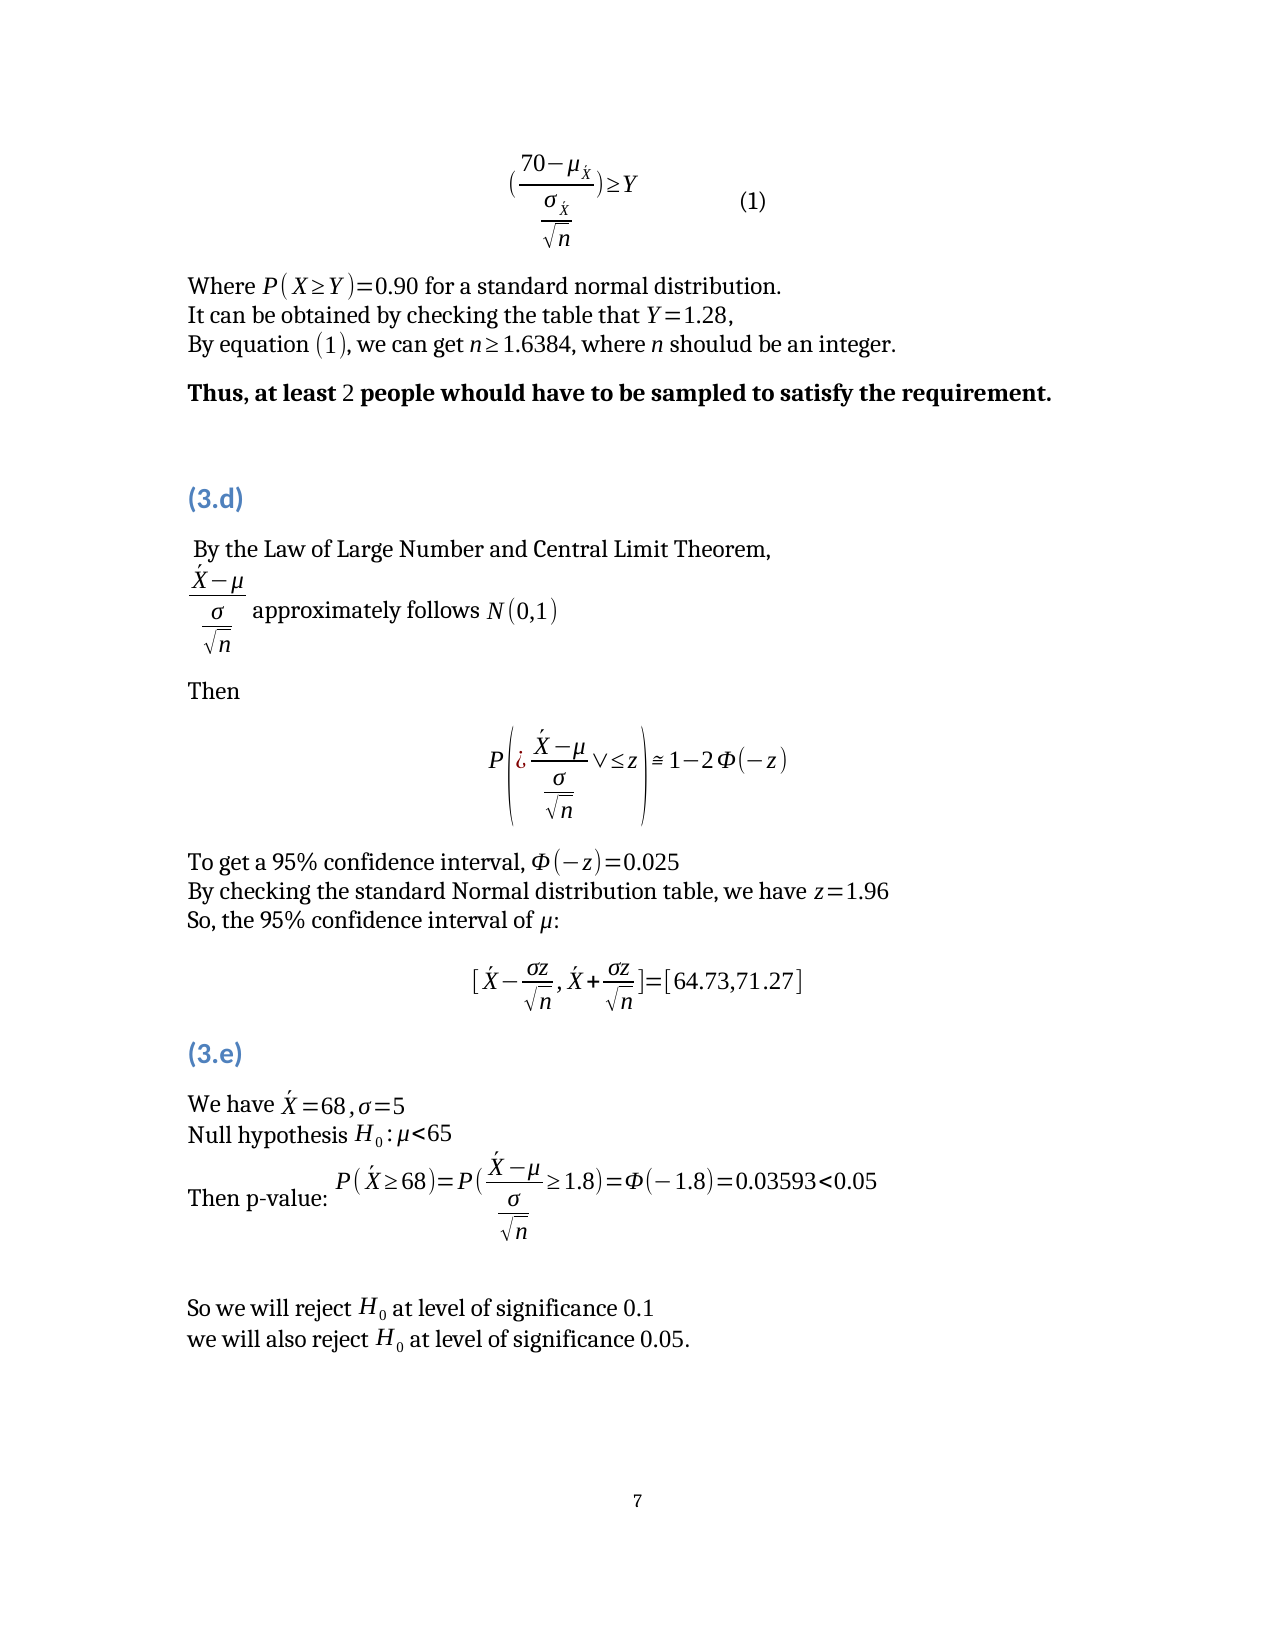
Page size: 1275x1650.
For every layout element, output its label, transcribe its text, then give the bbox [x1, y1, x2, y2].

text Then [187, 677, 1087, 706]
text So we will reject at level of significance we will also reject at level of significance . [187, 1264, 1087, 1355]
text To get a 95% confidence interval, By checking the standard Normal distribution table, we have So, the 95% confidence interval of : [187, 847, 1087, 934]
text We have Null hypothesis Then p-value: [187, 1089, 1087, 1245]
text Thus, at least people whould have to be sampled to satisfy the requirement. [187, 378, 1087, 407]
text Where for a standard normal distribution. It can be obtained by checking the table that , By equation , we can get , where shoulud be an integer. [187, 271, 1087, 360]
text By the Law of Large Number and Central Limit Theorem, approximately follows [187, 535, 1087, 658]
text (3.d) [187, 480, 1087, 516]
text (1) [187, 150, 1087, 252]
subtitle (3.e) [187, 1035, 1087, 1071]
